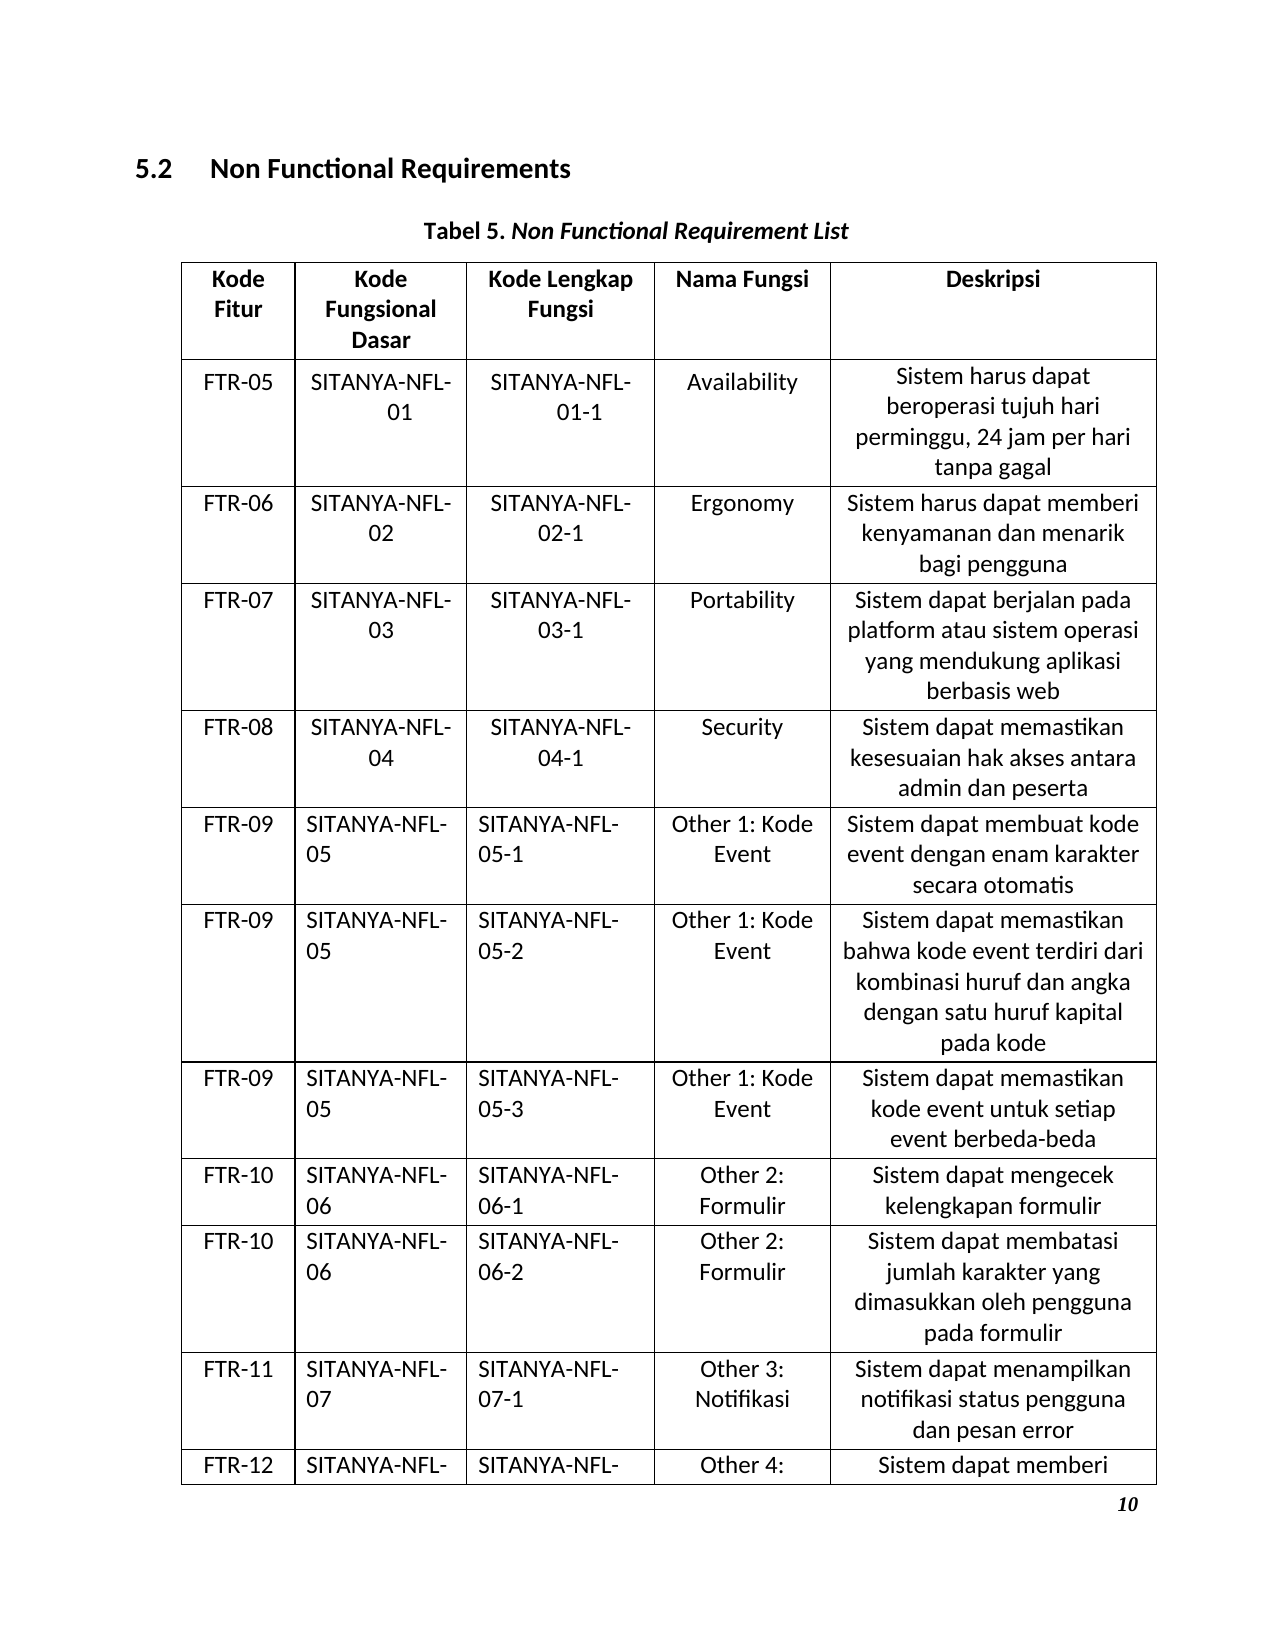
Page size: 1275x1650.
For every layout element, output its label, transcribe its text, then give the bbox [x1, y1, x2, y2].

table_header Nama Fungsi [655, 263, 830, 359]
table_cell SITANYA-NFL-02-1 [467, 487, 654, 583]
table_cell SITANYA-NFL-05-1 [467, 808, 654, 904]
table_cell SITANYA-NFL-06 [296, 1226, 466, 1352]
table_cell Availability [655, 360, 830, 486]
table_cell SITANYA-NFL-01 [296, 360, 466, 486]
table_cell FTR-06 [182, 487, 294, 583]
table_cell FTR-12 [182, 1450, 294, 1484]
table_cell FTR-08 [182, 711, 294, 807]
table_cell FTR-09 [182, 1063, 294, 1158]
table_header Kode Fitur [182, 263, 294, 359]
table_cell Sistem dapat memastikan bahwa kode event terdiri dari kombinasi huruf dan angka dengan satu huruf kapital pada kode [831, 905, 1156, 1061]
table_cell FTR-11 [182, 1353, 294, 1448]
table_cell SITANYA-NFL-03-1 [467, 584, 654, 710]
subtitle Non Functional Requirements [135, 150, 1140, 186]
table_cell Sistem harus dapat beroperasi tujuh hari perminggu, 24 jam per hari tanpa gagal [831, 360, 1156, 486]
table_cell Sistem dapat berjalan pada platform atau sistem operasi yang mendukung aplikasi berbasis web [831, 584, 1156, 710]
table_cell SITANYA-NFL-06-1 [467, 1159, 654, 1224]
table_cell SITANYA-NFL-04 [296, 711, 466, 807]
table_cell Sistem dapat memastikan kesesuaian hak akses antara admin dan peserta [831, 711, 1156, 807]
table_cell Other 2: Formulir [655, 1159, 830, 1224]
table_cell Sistem dapat memastikan kode event untuk setiap event berbeda-beda [831, 1063, 1156, 1158]
table_cell SITANYA-NFL-08-1 [467, 1450, 654, 1484]
table_cell Sistem harus dapat memberi kenyamanan dan menarik bagi pengguna [831, 487, 1156, 583]
table_cell SITANYA-NFL-05 [296, 1063, 466, 1158]
table_cell FTR-09 [182, 905, 294, 1061]
table_cell SITANYA-NFL-05 [296, 905, 466, 1061]
table_cell SITANYA-NFL-05-3 [467, 1063, 654, 1158]
table_cell FTR-10 [182, 1226, 294, 1352]
table_cell Portability [655, 584, 830, 710]
table_cell FTR-09 [182, 808, 294, 904]
table_cell Sistem dapat membuat kode event dengan enam karakter secara otomatis [831, 808, 1156, 904]
table_cell SITANYA-NFL-04-1 [467, 711, 654, 807]
table_cell Other 1: Kode Event [655, 905, 830, 1061]
table_cell Security [655, 711, 830, 807]
table_cell SITANYA-NFL-05-2 [467, 905, 654, 1061]
table_cell Sistem dapat menampilkan notifikasi status pengguna dan pesan error [831, 1353, 1156, 1448]
text Tabel 5. Non Functional Requirement List [135, 215, 1140, 245]
table_cell Other 1: Kode Event [655, 808, 830, 904]
table_cell FTR-05 [182, 360, 294, 486]
table_cell Other 2: Formulir [655, 1226, 830, 1352]
table_cell Other 1: Kode Event [655, 1063, 830, 1158]
table_cell SITANYA-NFL-02 [296, 487, 466, 583]
table_cell SITANYA-NFL-01-1 [467, 360, 654, 486]
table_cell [831, 1450, 1156, 1484]
table_cell FTR-10 [182, 1159, 294, 1224]
table_header Deskripsi [831, 263, 1156, 359]
table_cell SITANYA-NFL-07 [296, 1353, 466, 1448]
table_cell Sistem dapat membatasi jumlah karakter yang dimasukkan oleh pengguna pada formulir [831, 1226, 1156, 1352]
table_cell FTR-07 [182, 584, 294, 710]
table_header Kode Lengkap Fungsi [467, 263, 654, 359]
table_cell Other 4: Keterangan [655, 1450, 830, 1484]
table_cell SITANYA-NFL-05 [296, 808, 466, 904]
table_cell SITANYA-NFL-03 [296, 584, 466, 710]
table_cell SITANYA-NFL-06 [296, 1159, 466, 1224]
table_cell SITANYA-NFL-07-1 [467, 1353, 654, 1448]
table_cell SITANYA-NFL-08 [296, 1450, 466, 1484]
table_cell Other 3: Notifikasi [655, 1353, 830, 1448]
table_header Kode Fungsional Dasar [296, 263, 466, 359]
table_cell Sistem dapat mengecek kelengkapan formulir [831, 1159, 1156, 1224]
table_cell SITANYA-NFL-06-2 [467, 1226, 654, 1352]
table_cell Ergonomy [655, 487, 830, 583]
